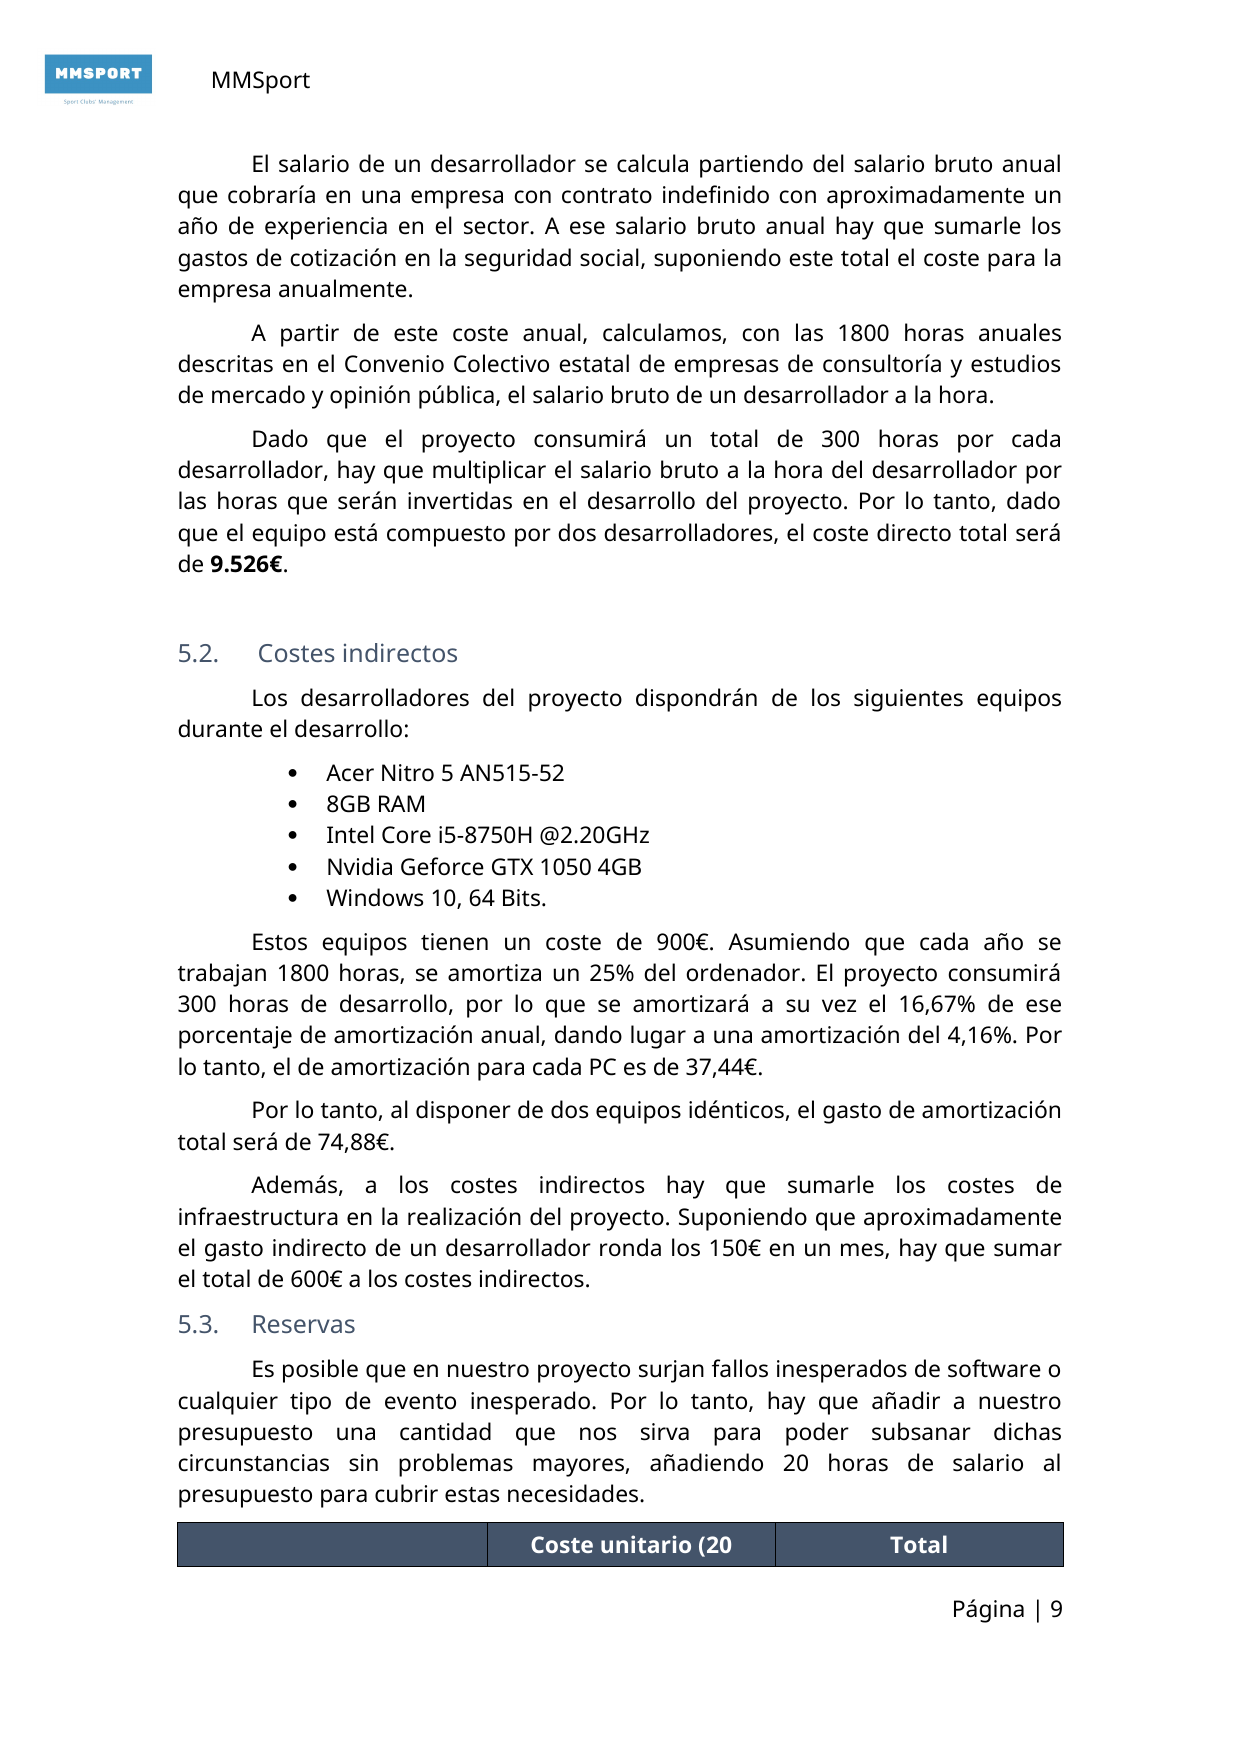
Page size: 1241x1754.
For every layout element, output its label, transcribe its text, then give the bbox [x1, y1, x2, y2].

text Por lo tanto, al disponer de dos equipos idénticos, el gasto de amortización total será de 74,88€. [177, 1094, 1063, 1157]
table_header Total [776, 1523, 1063, 1566]
subtitle Costes indirectos [177, 635, 1063, 669]
list Windows 10, 64 Bits. [288, 882, 1063, 913]
text El salario de un desarrollador se calcula partiendo del salario bruto anual que cobraría en una empresa con contrato indefinido con aproximadamente un año de experiencia en el sector. A ese salario bruto anual hay que sumarle los gastos de cotización en la seguridad social, suponiendo este total el coste para la empresa anualmente. [177, 148, 1063, 304]
list Acer Nitro 5 AN515-52 [288, 757, 1063, 788]
list Intel Core i5-8750H @2.20GHz [288, 819, 1063, 851]
text Es posible que en nuestro proyecto surjan fallos inesperados de software o cualquier tipo de evento inesperado. Por lo tanto, hay que añadir a nuestro presupuesto una cantidad que nos sirva para poder subsanar dichas circunstancias sin problemas mayores, añadiendo 20 horas de salario al presupuesto para cubrir estas necesidades. [177, 1353, 1063, 1509]
picture [37, 48, 156, 106]
list Nvidia Geforce GTX 1050 4GB [288, 851, 1063, 882]
list 8GB RAM [288, 788, 1063, 819]
text A partir de este coste anual, calculamos, con las 1800 horas anuales descritas en el Convenio Colectivo estatal de empresas de consultoría y estudios de mercado y opinión pública, el salario bruto de un desarrollador a la hora. [177, 316, 1063, 410]
table_header [178, 1523, 487, 1566]
text Los desarrolladores del proyecto dispondrán de los siguientes equipos durante el desarrollo: [177, 682, 1063, 744]
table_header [488, 1523, 775, 1566]
text Estos equipos tienen un coste de 900€. Asumiendo que cada año se trabajan 1800 horas, se amortiza un 25% del ordenador. El proyecto consumirá 300 horas de desarrollo, por lo que se amortizará a su vez el 16,67% de ese porcentaje de amortización anual, dando lugar a una amortización del 4,16%. Por lo tanto, el de amortización para cada PC es de 37,44€. [177, 926, 1063, 1082]
text Dado que el proyecto consumirá un total de 300 horas por cada desarrollador, hay que multiplicar el salario bruto a la hora del desarrollador por las horas que serán invertidas en el desarrollo del proyecto. Por lo tanto, dado que el equipo está compuesto por dos desarrolladores, el coste directo total será de 9.526€. [177, 423, 1063, 579]
subtitle Reservas [177, 1307, 1063, 1341]
text Además, a los costes indirectos hay que sumarle los costes de infraestructura en la realización del proyecto. Suponiendo que aproximadamente el gasto indirecto de un desarrollador ronda los 150€ en un mes, hay que sumar el total de 600€ a los costes indirectos. [177, 1169, 1063, 1294]
